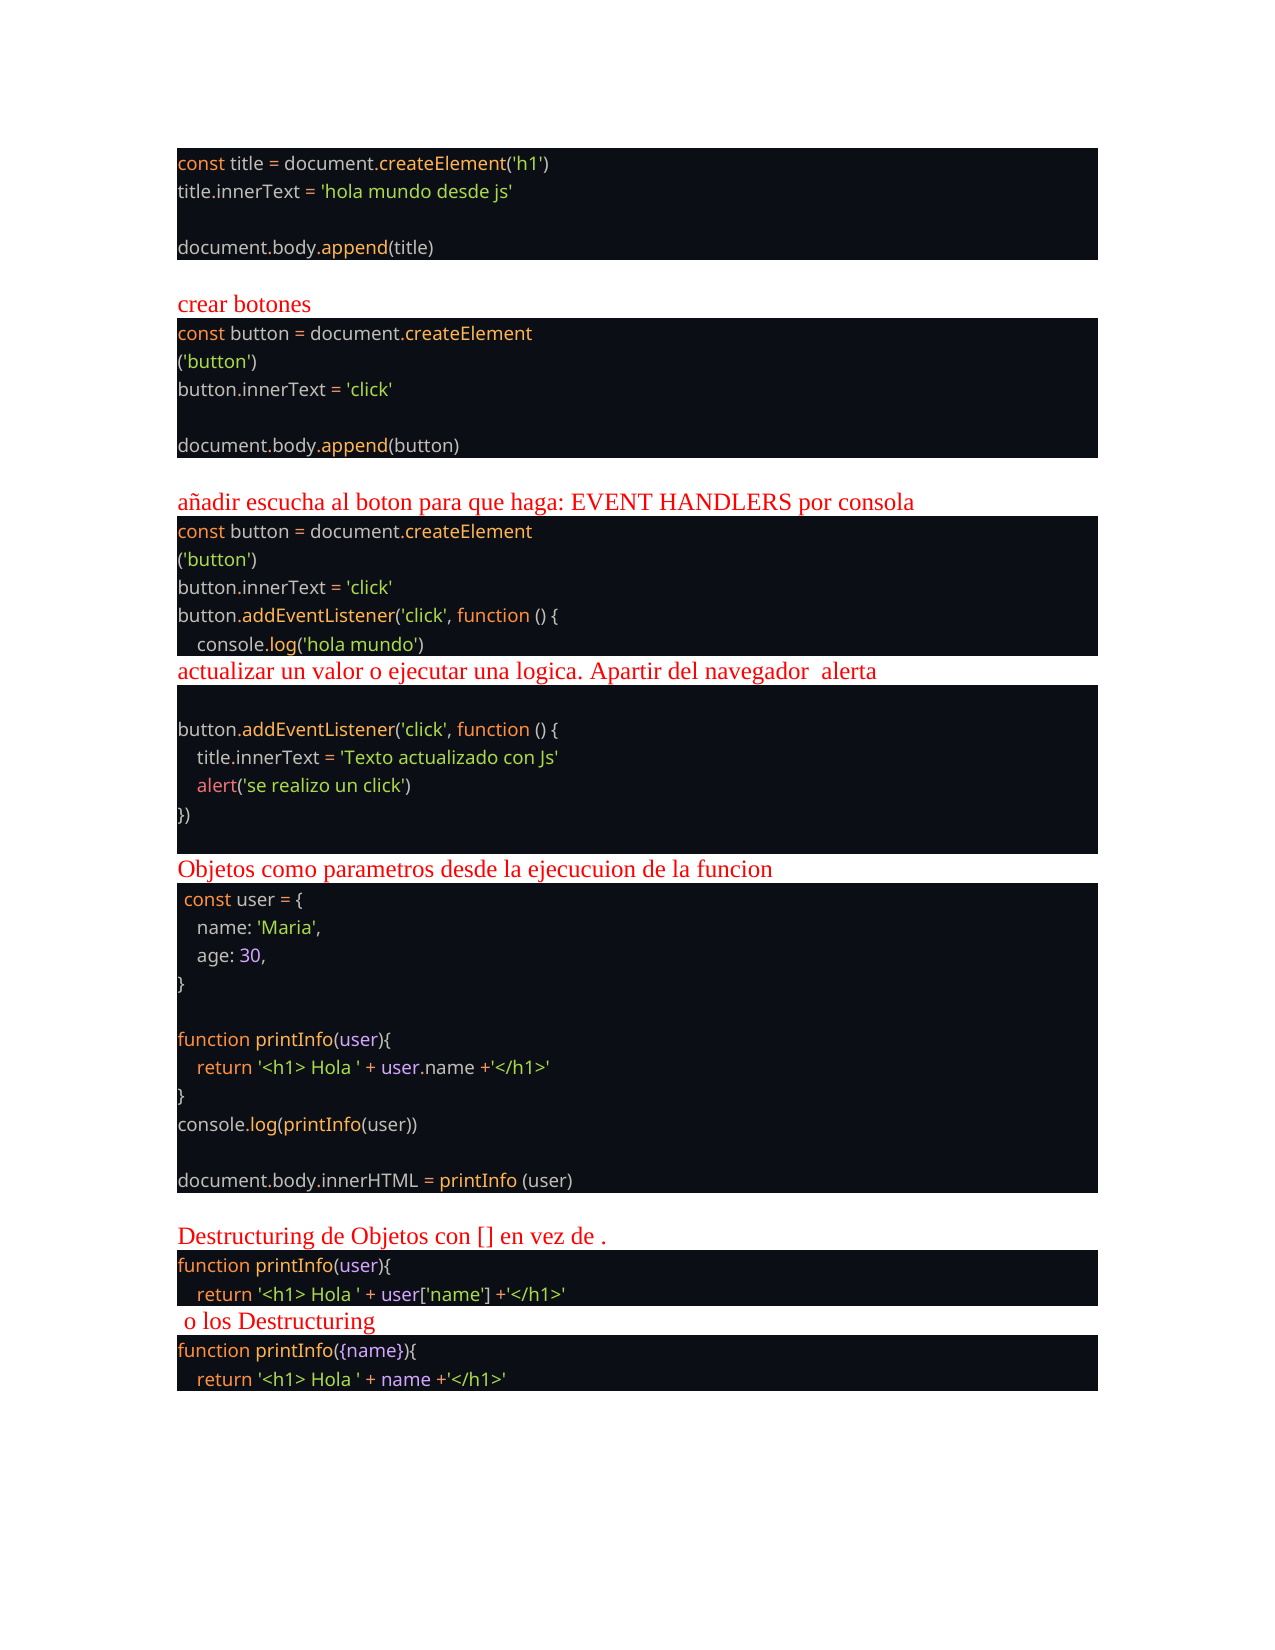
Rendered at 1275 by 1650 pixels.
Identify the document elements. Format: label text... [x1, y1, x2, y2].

text return '<h1> Hola ' + name +'</h1>' [177, 1363, 1098, 1391]
text button.addEventListener('click', function () { [177, 600, 1098, 628]
text button.innerText = 'click' [177, 374, 1098, 402]
text title.innerText = 'Texto actualizado con Js' [177, 742, 1098, 770]
text console.log('hola mundo') [177, 628, 1098, 656]
text document.body.innerHTML = printInfo (user) [177, 1164, 1098, 1193]
text o los Destructuring [177, 1306, 1098, 1335]
text button.addEventListener('click', function () { [177, 714, 1098, 742]
text crear botones [177, 289, 1098, 318]
text name: 'Maria', [177, 911, 1098, 939]
text Objetos como parametros desde la ejecucuion de la funcion [177, 854, 1098, 883]
text const user = { [177, 883, 1098, 911]
text añadir escucha al boton para que haga: EVENT HANDLERS por consola [177, 487, 1098, 516]
text function printInfo(user){ [177, 1024, 1098, 1052]
text title.innerText = 'hola mundo desde js' [177, 176, 1098, 204]
text age: 30, [177, 939, 1098, 968]
text ('button') [177, 544, 1098, 572]
text const button = document.createElement [177, 516, 1098, 544]
text console.log(printInfo(user)) [177, 1108, 1098, 1136]
text function printInfo({name}){ [177, 1335, 1098, 1363]
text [177, 148, 1098, 176]
text document.body.append(button) [177, 430, 1098, 458]
text }) [177, 798, 1098, 826]
text function printInfo(user){ [177, 1250, 1098, 1278]
text return '<h1> Hola ' + user['name'] +'</h1>' [177, 1278, 1098, 1306]
text ('button') [177, 346, 1098, 374]
text button.innerText = 'click' [177, 572, 1098, 600]
text return '<h1> Hola ' + user.name +'</h1>' [177, 1052, 1098, 1080]
text actualizar un valor o ejecutar una logica. Apartir del navegador alerta [177, 656, 1098, 685]
text const button = document.createElement [177, 318, 1098, 346]
text } [177, 968, 1098, 996]
text alert('se realizo un click') [177, 770, 1098, 798]
text Destructuring de Objetos con [] en vez de . [177, 1221, 1098, 1250]
text } [177, 1080, 1098, 1108]
text document.body.append(title) [177, 232, 1098, 260]
